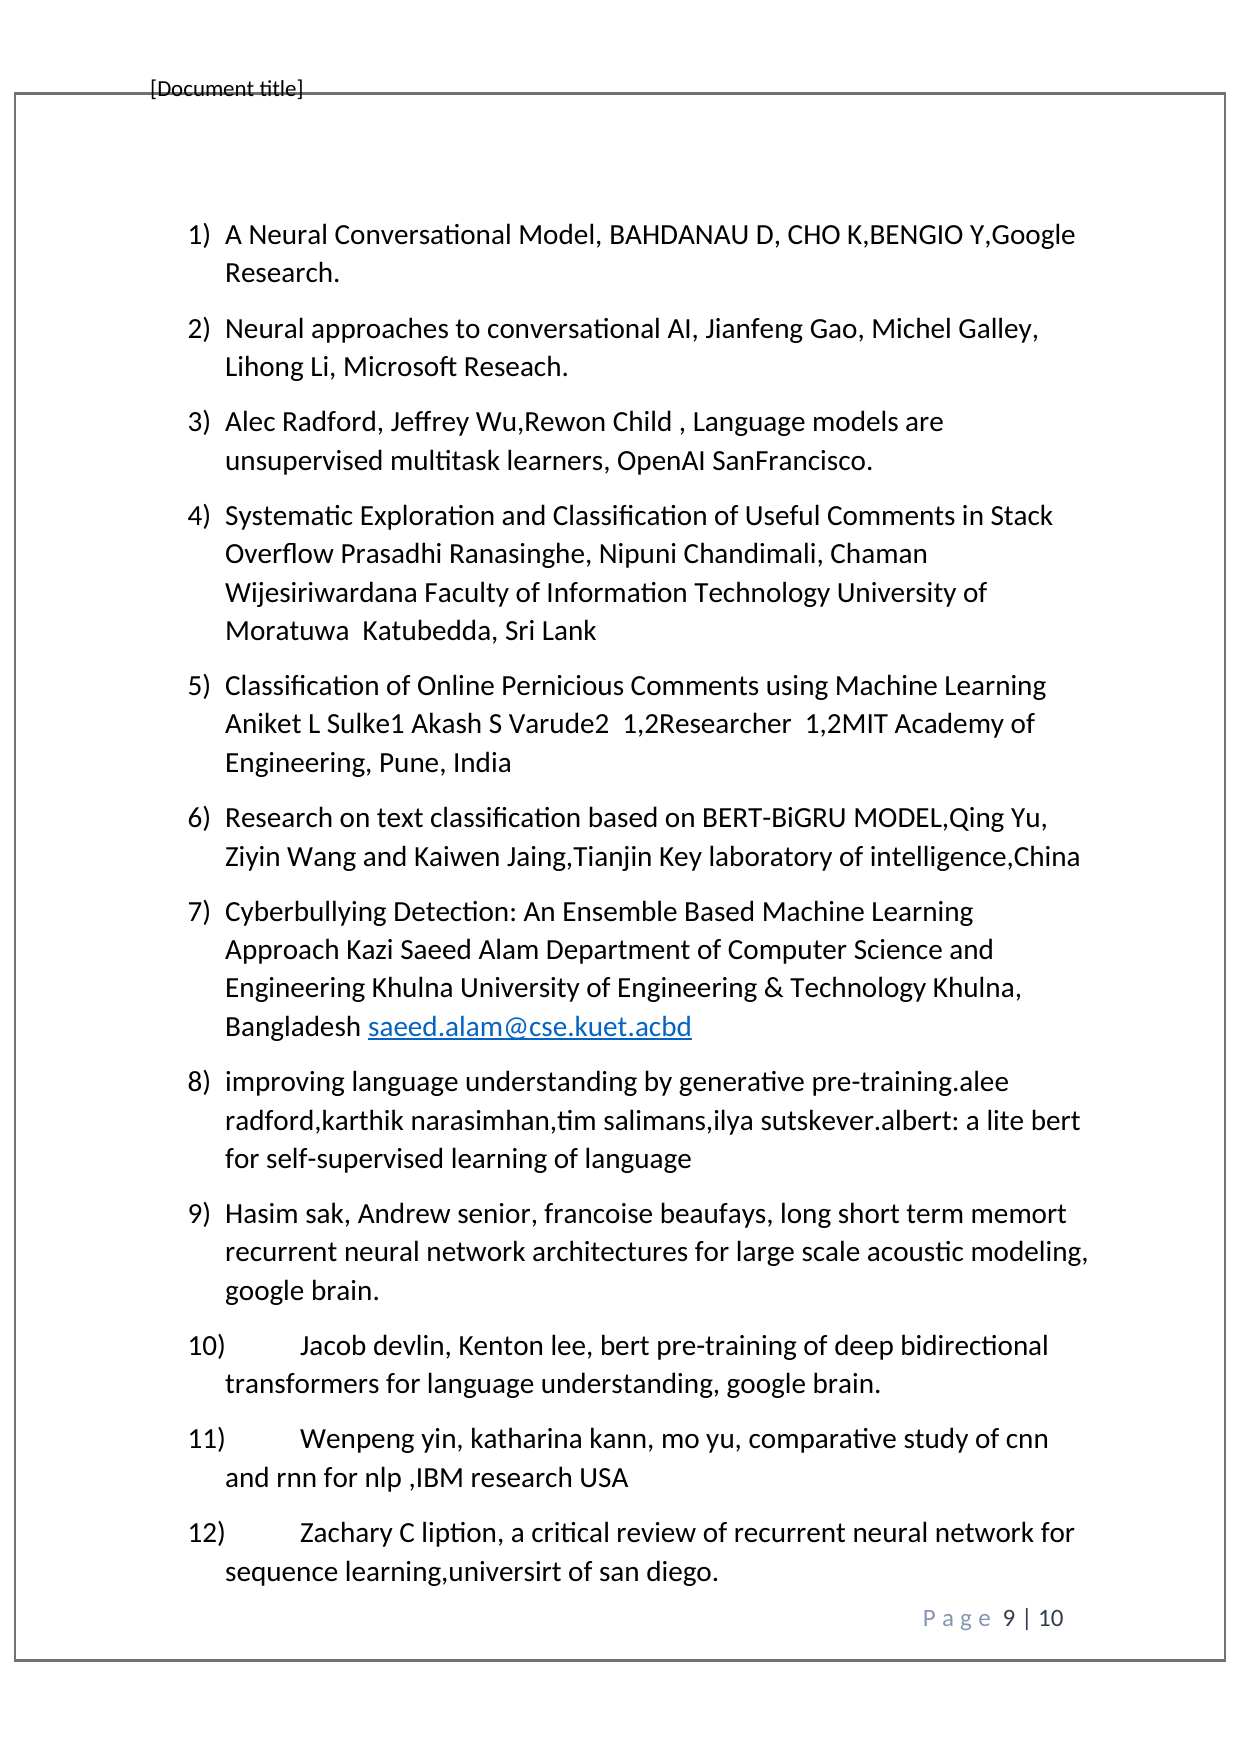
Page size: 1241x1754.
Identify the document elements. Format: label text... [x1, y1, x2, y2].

list A Neural Conversational Model, BAHDANAU D, CHO K,BENGIO Y,Google Research. [187, 216, 1090, 290]
list Research on text classification based on BERT-BiGRU MODEL,Qing Yu, Ziyin Wang and Kaiwen Jaing,Tianjin Key laboratory of intelligence,China [187, 799, 1090, 873]
list Neural approaches to conversational AI, Jianfeng Gao, Michel Galley, Lihong Li, Microsoft Reseach. [187, 310, 1090, 384]
list Classification of Online Pernicious Comments using Machine Learning Aniket L Sulke1 Akash S Varude2 1,2Researcher 1,2MIT Academy of Engineering, Pune, India [187, 667, 1090, 780]
list Alec Radford, Jeffrey Wu,Rewon Child , Language models are unsupervised multitask learners, OpenAI SanFrancisco. [187, 403, 1090, 477]
list Systematic Exploration and Classiﬁcation of Useful Comments in Stack Overﬂow Prasadhi Ranasinghe, Nipuni Chandimali, Chaman Wijesiriwardana Faculty of Information Technology University of Moratuwa Katubedda, Sri Lank [187, 497, 1090, 648]
list improving language understanding by generative pre-training.alee radford,karthik narasimhan,tim salimans,ilya sutskever.albert: a lite bert for self-supervised learning of language [187, 1063, 1090, 1176]
list Cyberbullying Detection: An Ensemble Based Machine Learning Approach Kazi Saeed Alam Department of Computer Science and Engineering Khulna University of Engineering & Technology Khulna, Bangladesh saeed.alam@cse.kuet.acbd [187, 893, 1090, 1044]
list Hasim sak, Andrew senior, francoise beaufays, long short term memort recurrent neural network architectures for large scale acoustic modeling, google brain. [187, 1195, 1090, 1308]
list Jacob devlin, Kenton lee, bert pre-training of deep bidirectional transformers for language understanding, google brain. [187, 1327, 1090, 1401]
list Zachary C liption, a critical review of recurrent neural network for sequence learning,universirt of san diego. [187, 1514, 1090, 1588]
list Wenpeng yin, katharina kann, mo yu, comparative study of cnn and rnn for nlp ,IBM research USA [187, 1421, 1090, 1495]
